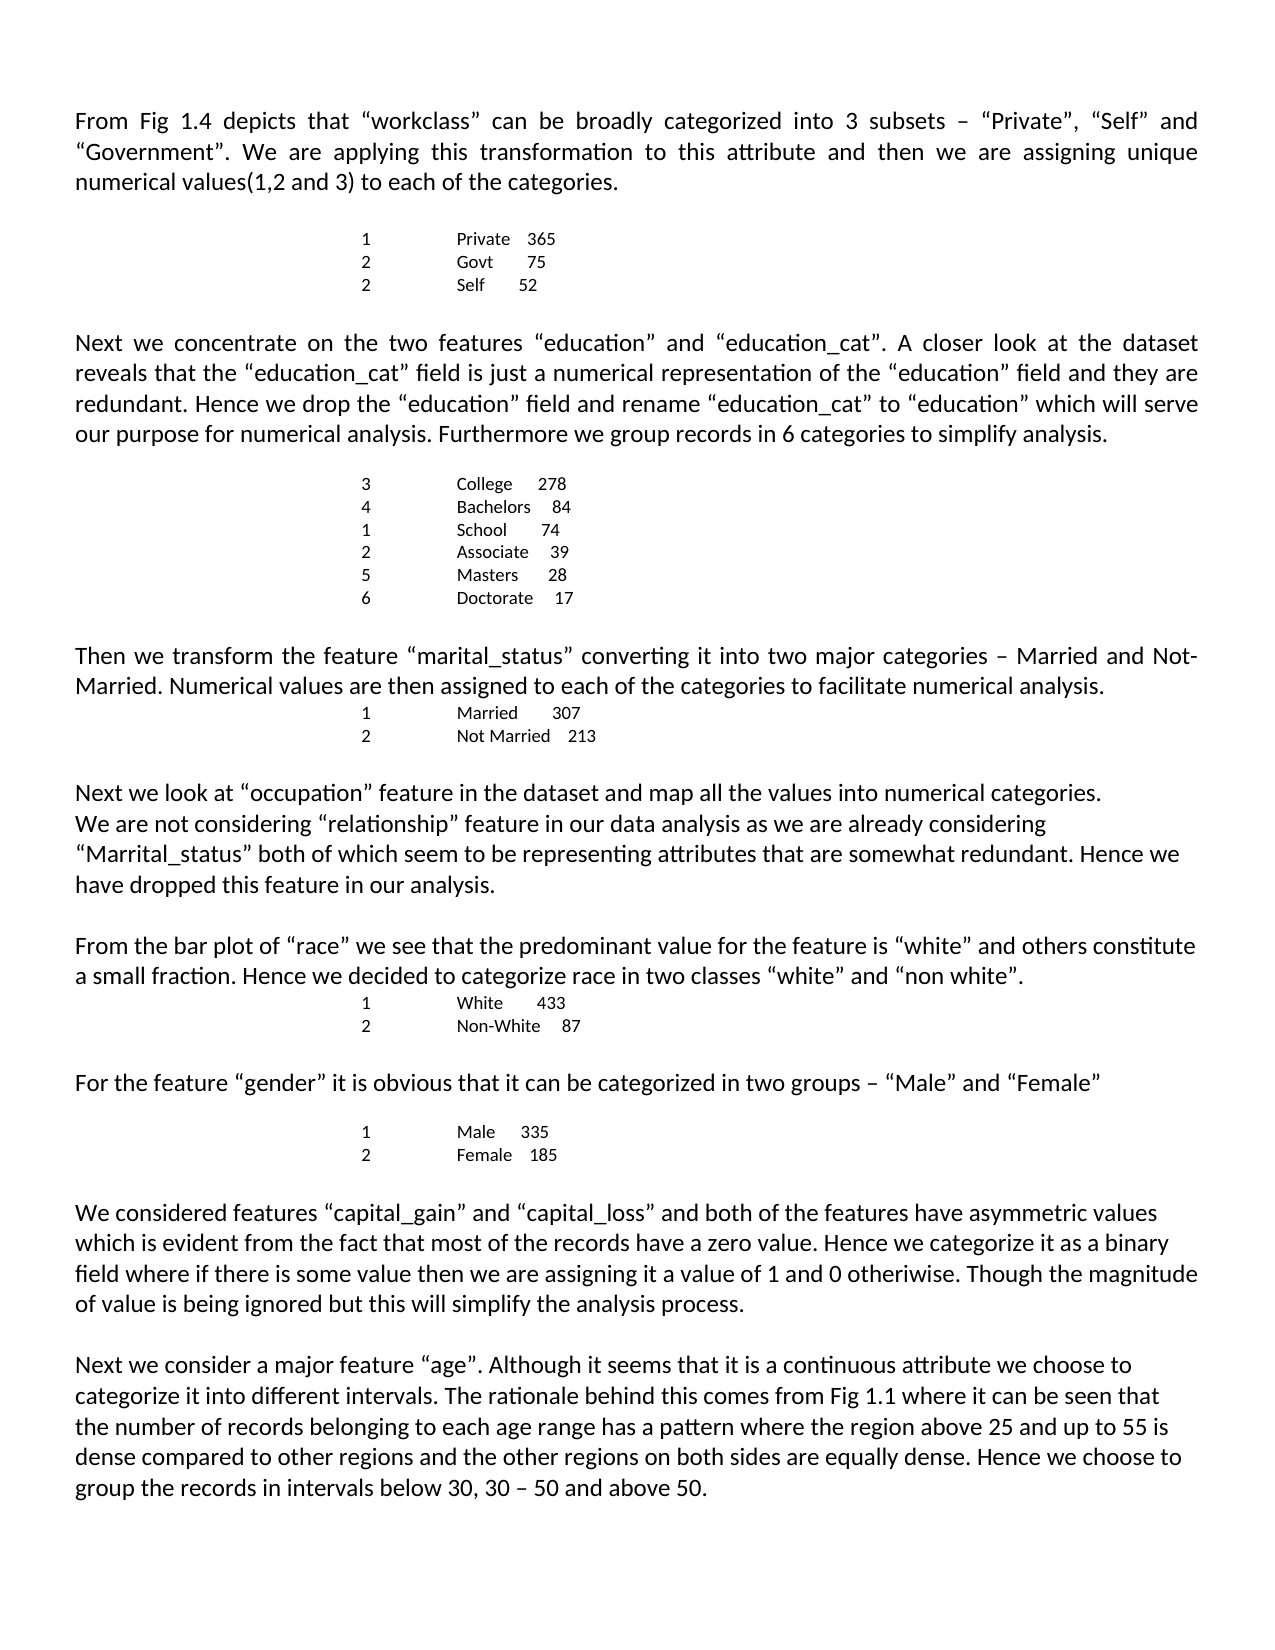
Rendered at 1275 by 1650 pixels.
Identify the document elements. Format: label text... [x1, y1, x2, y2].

text 1 White 433 [75, 991, 1200, 1014]
text 2 Govt 75 [75, 251, 1200, 273]
text 5 Masters 28 [75, 563, 1200, 586]
text 1 School 74 [75, 518, 1200, 541]
text 2 Associate 39 [75, 541, 1200, 563]
text 6 Doctorate 17 [75, 586, 1200, 609]
text 2 Non-White 87 [75, 1014, 1200, 1037]
text Next we consider a major feature “age”. Although it seems that it is a continuous attribute we choose to categorize it into different intervals. The rationale behind this comes from Fig 1.1 where it can be seen that the number of records belonging to each age range has a pattern where the region above 25 and up to 55 is dense compared to other regions and the other regions on both sides are equally dense. Hence we choose to group the records in intervals below 30, 30 – 50 and above 50. [75, 1350, 1200, 1502]
text Next we concentrate on the two features “education” and “education_cat”. A closer look at the dataset reveals that the “education_cat” field is just a numerical representation of the “education” field and they are redundant. Hence we drop the “education” field and rename “education_cat” to “education” which will serve our purpose for numerical analysis. Furthermore we group records in 6 categories to simplify analysis. [75, 327, 1200, 449]
text From Fig 1.4 depicts that “workclass” can be broadly categorized into 3 subsets – “Private”, “Self” and “Government”. We are applying this transformation to this attribute and then we are assigning unique numerical values(1,2 and 3) to each of the categories. [75, 106, 1200, 197]
text 4 Bachelors 84 [75, 495, 1200, 518]
text 1 Married 307 [75, 701, 1200, 724]
text Next we look at “occupation” feature in the dataset and map all the values into numerical categories. [75, 777, 1200, 808]
text 2 Female 185 [75, 1144, 1200, 1167]
text 1 Private 365 [75, 228, 1200, 251]
text We considered features “capital_gain” and “capital_loss” and both of the features have asymmetric values which is evident from the fact that most of the records have a zero value. Hence we categorize it as a binary field where if there is some value then we are assigning it a value of 1 and 0 otheriwise. Though the magnitude of value is being ignored but this will simplify the analysis process. [75, 1197, 1200, 1319]
text 2 Self 52 [75, 273, 1200, 296]
text 1 Male 335 [75, 1121, 1200, 1144]
text 2 Not Married 213 [75, 724, 1200, 747]
text We are not considering “relationship” feature in our data analysis as we are already considering “Marrital_status” both of which seem to be representing attributes that are somewhat redundant. Hence we have dropped this feature in our analysis. [75, 808, 1200, 899]
text From the bar plot of “race” we see that the predominant value for the feature is “white” and others constitute a small fraction. Hence we decided to categorize race in two classes “white” and “non white”. [75, 930, 1200, 991]
text 3 College 278 [75, 472, 1200, 495]
text For the feature “gender” it is obvious that it can be categorized in two groups – “Male” and “Female” [75, 1067, 1200, 1098]
text Then we transform the feature “marital_status” converting it into two major categories – Married and Not-Married. Numerical values are then assigned to each of the categories to facilitate numerical analysis. [75, 640, 1200, 701]
